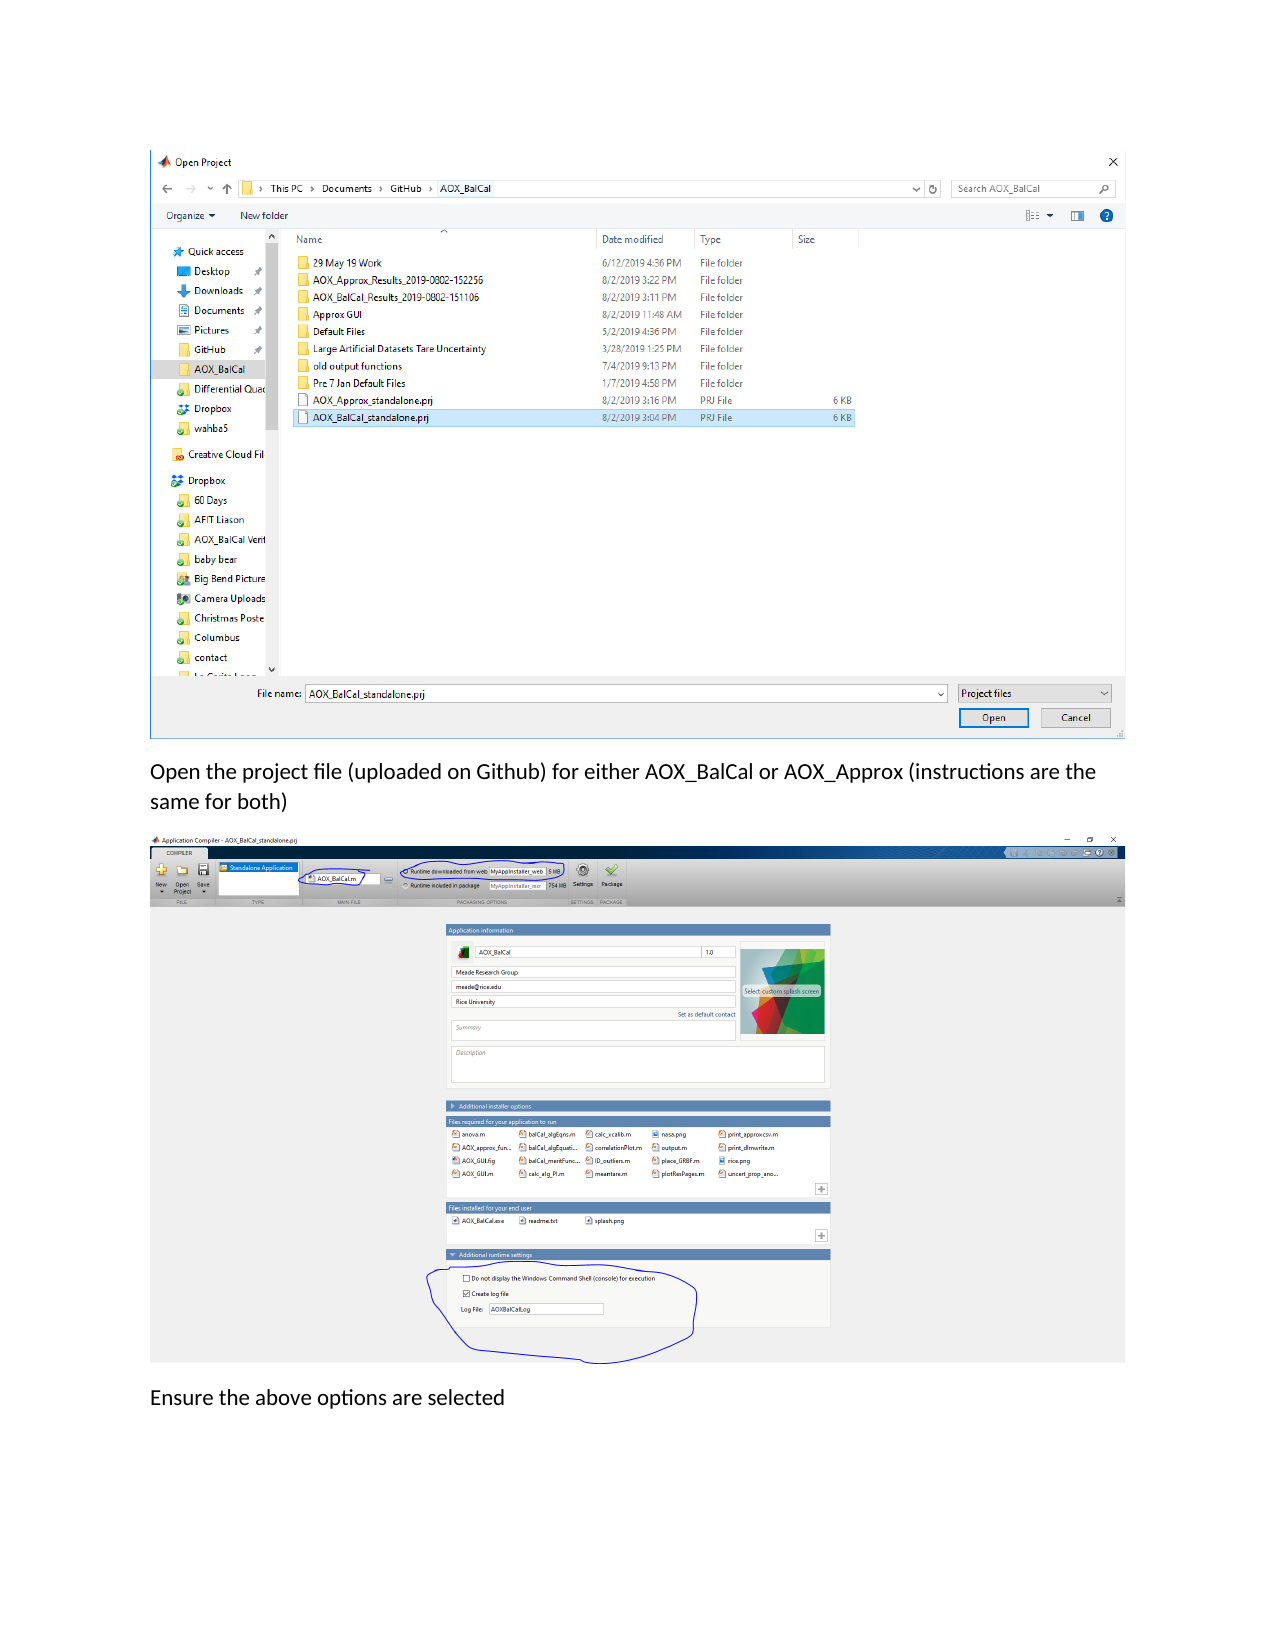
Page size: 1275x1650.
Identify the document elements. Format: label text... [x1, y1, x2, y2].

picture [150, 834, 1125, 1364]
text Ensure the above options are selected [150, 1383, 1125, 1411]
picture [150, 150, 1125, 739]
text Open the project file (uploaded on Github) for either AOX_BalCal or AOX_Approx (instructions are the same for both) [150, 757, 1125, 815]
